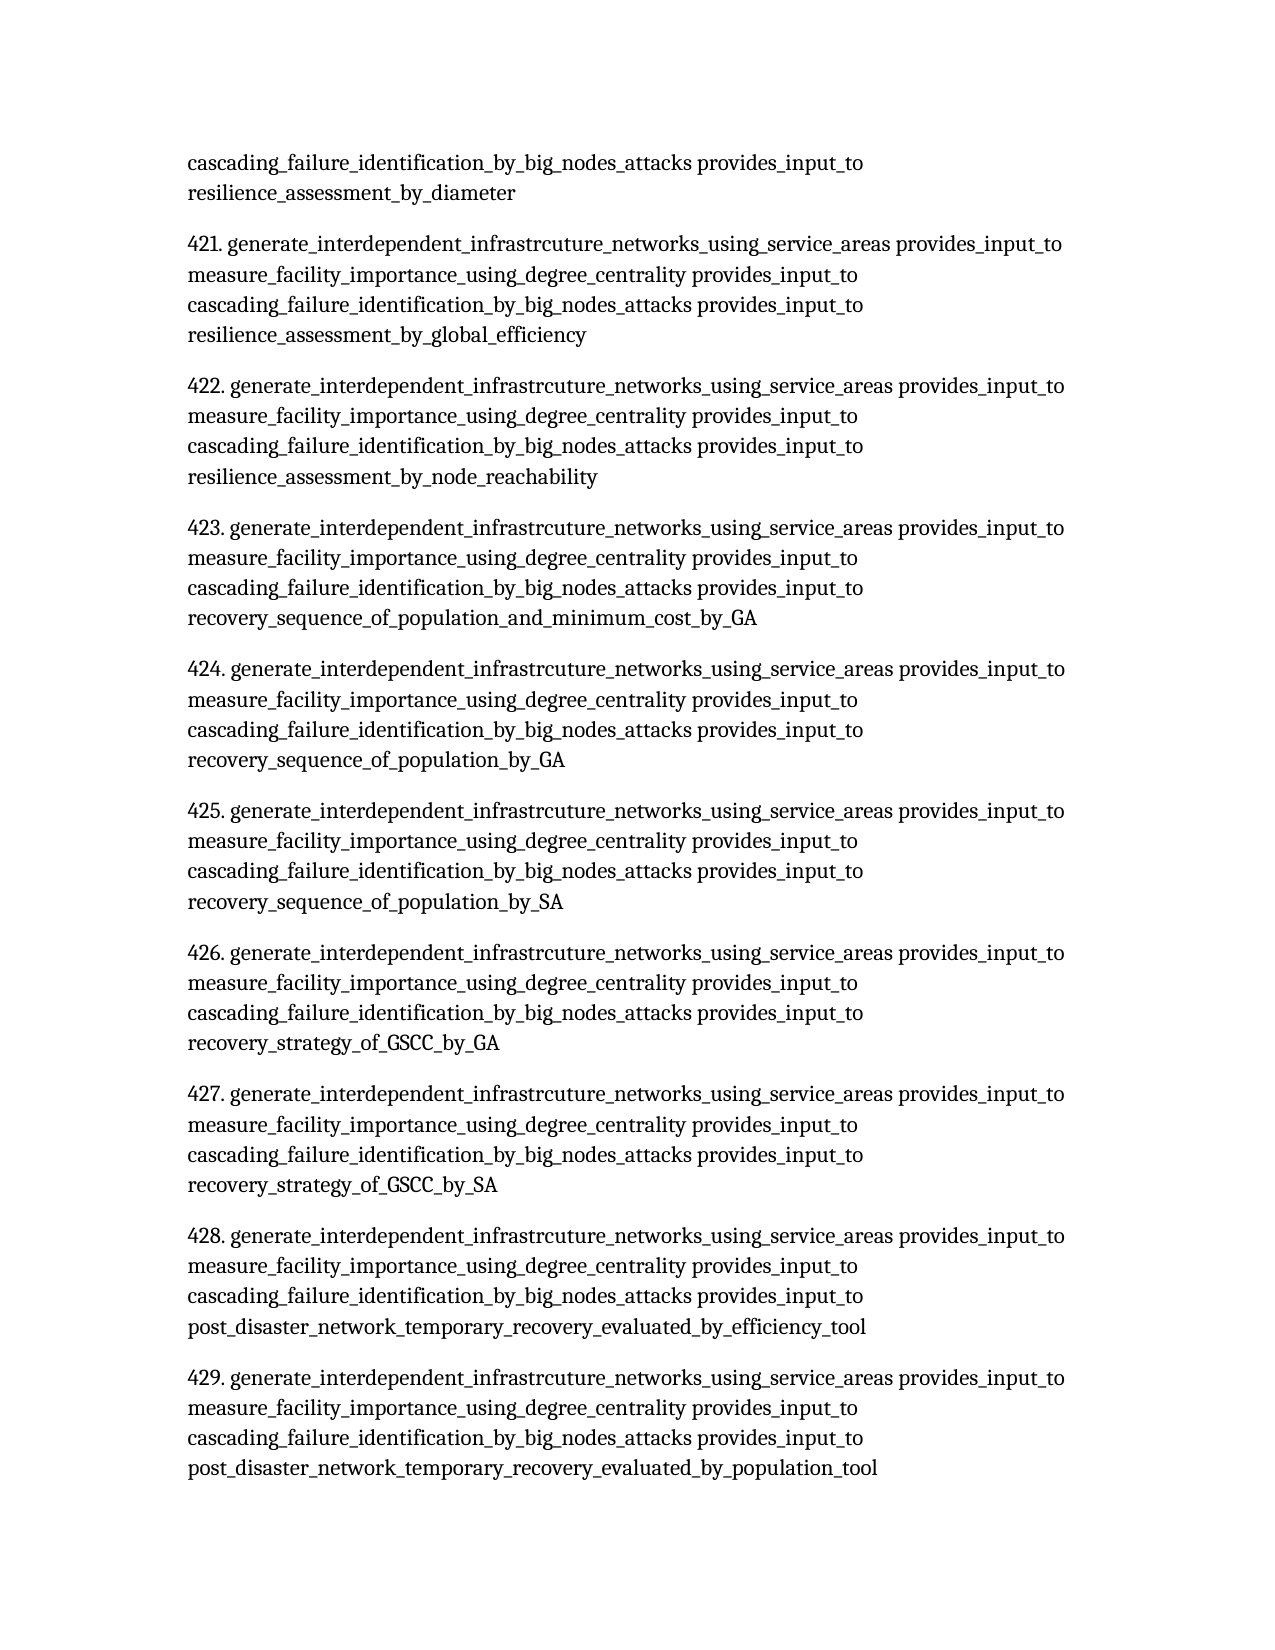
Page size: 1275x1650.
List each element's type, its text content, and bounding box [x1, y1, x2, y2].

text 422. generate_interdependent_infrastrcuture_networks_using_service_areas provides_input_to measure_facility_importance_using_degree_centrality provides_input_to cascading_failure_identification_by_big_nodes_attacks provides_input_to resilience_assessment_by_node_reachability [187, 373, 1087, 490]
text 429. generate_interdependent_infrastrcuture_networks_using_service_areas provides_input_to measure_facility_importance_using_degree_centrality provides_input_to cascading_failure_identification_by_big_nodes_attacks provides_input_to post_disaster_network_temporary_recovery_evaluated_by_population_tool [187, 1364, 1087, 1482]
text 427. generate_interdependent_infrastrcuture_networks_using_service_areas provides_input_to measure_facility_importance_using_degree_centrality provides_input_to cascading_failure_identification_by_big_nodes_attacks provides_input_to recovery_strategy_of_GSCC_by_SA [187, 1081, 1087, 1198]
text 428. generate_interdependent_infrastrcuture_networks_using_service_areas provides_input_to measure_facility_importance_using_degree_centrality provides_input_to cascading_failure_identification_by_big_nodes_attacks provides_input_to post_disaster_network_temporary_recovery_evaluated_by_efficiency_tool [187, 1223, 1087, 1340]
text 424. generate_interdependent_infrastrcuture_networks_using_service_areas provides_input_to measure_facility_importance_using_degree_centrality provides_input_to cascading_failure_identification_by_big_nodes_attacks provides_input_to recovery_sequence_of_population_by_GA [187, 656, 1087, 773]
text 425. generate_interdependent_infrastrcuture_networks_using_service_areas provides_input_to measure_facility_importance_using_degree_centrality provides_input_to cascading_failure_identification_by_big_nodes_attacks provides_input_to recovery_sequence_of_population_by_SA [187, 798, 1087, 915]
text 426. generate_interdependent_infrastrcuture_networks_using_service_areas provides_input_to measure_facility_importance_using_degree_centrality provides_input_to cascading_failure_identification_by_big_nodes_attacks provides_input_to recovery_strategy_of_GSCC_by_GA [187, 939, 1087, 1057]
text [187, 150, 1087, 207]
text 421. generate_interdependent_infrastrcuture_networks_using_service_areas provides_input_to measure_facility_importance_using_degree_centrality provides_input_to cascading_failure_identification_by_big_nodes_attacks provides_input_to resilience_assessment_by_global_efficiency [187, 231, 1087, 348]
text 423. generate_interdependent_infrastrcuture_networks_using_service_areas provides_input_to measure_facility_importance_using_degree_centrality provides_input_to cascading_failure_identification_by_big_nodes_attacks provides_input_to recovery_sequence_of_population_and_minimum_cost_by_GA [187, 514, 1087, 632]
